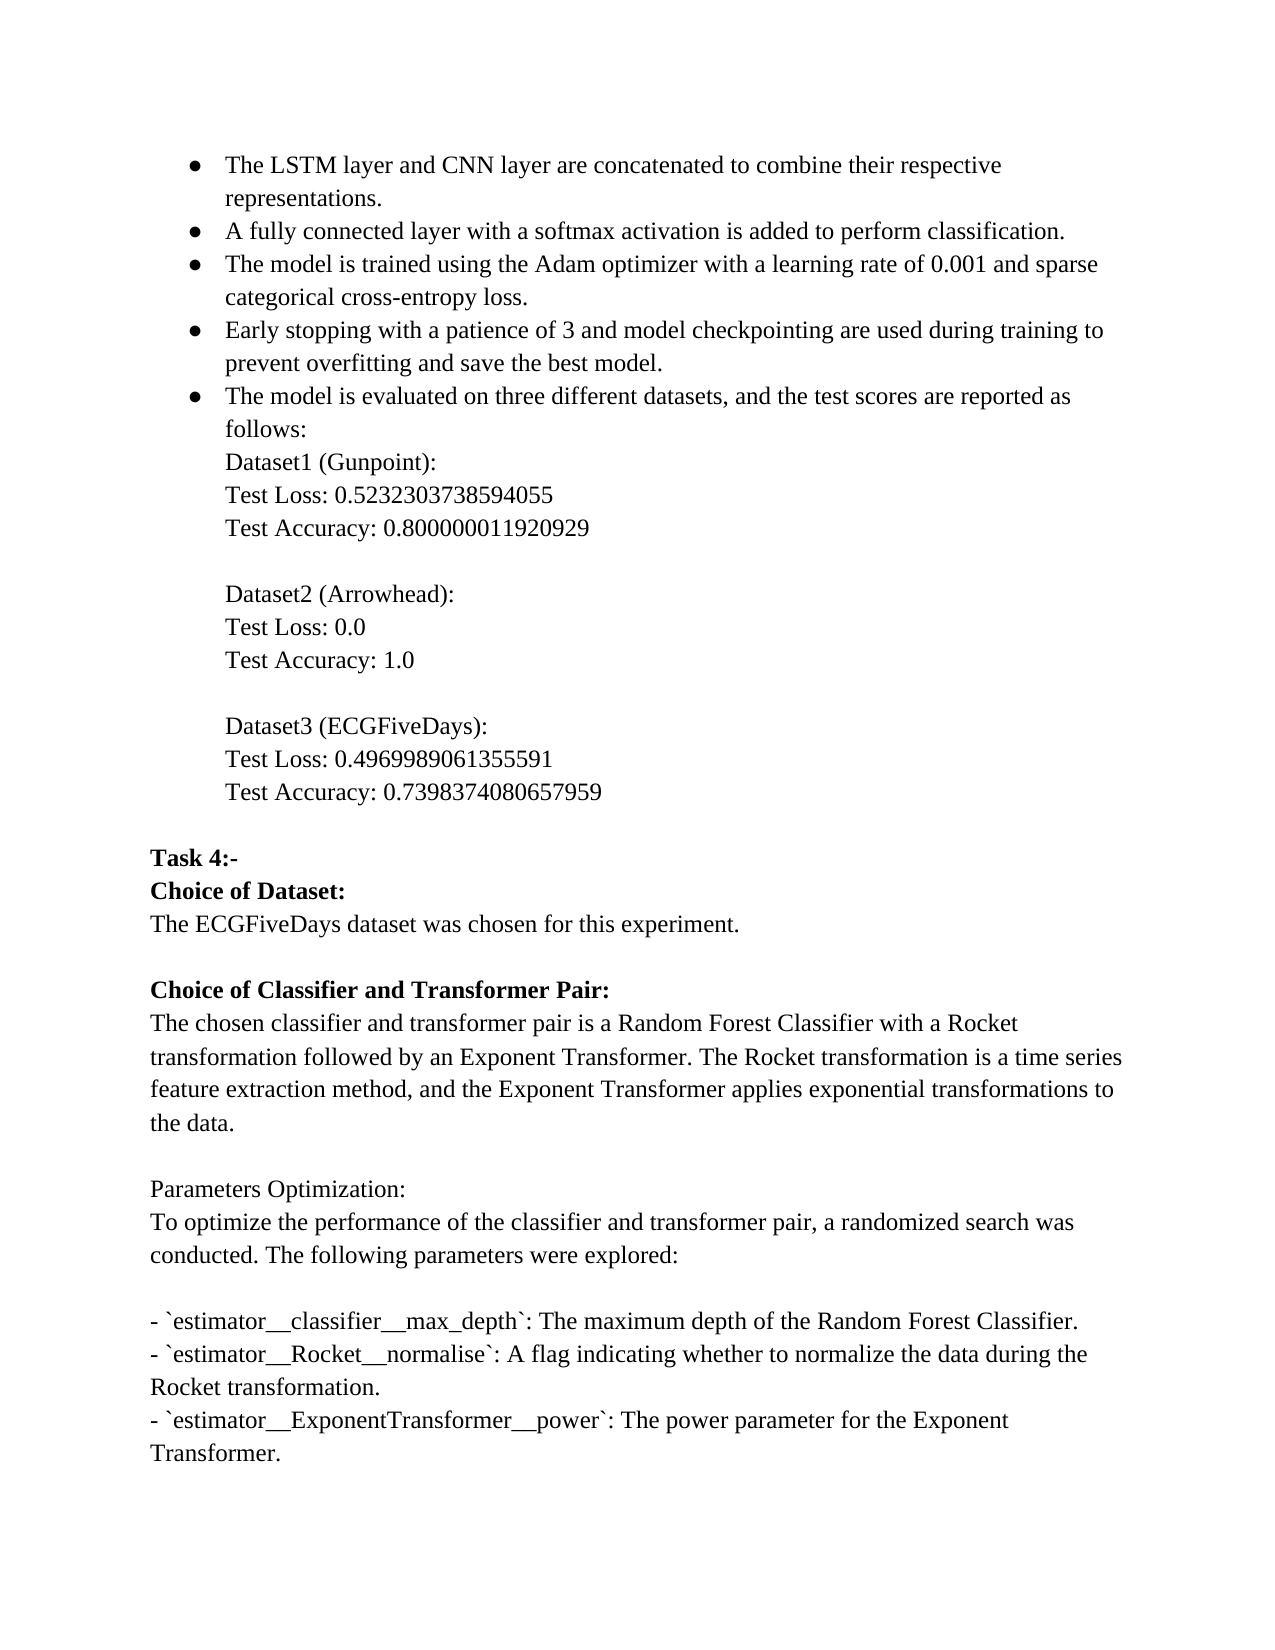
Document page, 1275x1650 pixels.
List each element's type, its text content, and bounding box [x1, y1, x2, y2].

text The chosen classifier and transformer pair is a Random Forest Classifier with a Rocket transformation followed by an Exponent Transformer. The Rocket transformation is a time series feature extraction method, and the Exponent Transformer applies exponential transformations to the data. [150, 1008, 1125, 1136]
text - `estimator__classifier__max_depth`: The maximum depth of the Random Forest Classifier. [150, 1306, 1125, 1334]
list A fully connected layer with a softmax activation is added to perform classification. [187, 216, 1125, 245]
text - `estimator__Rocket__normalise`: A flag indicating whether to normalize the data during the Rocket transformation. [150, 1339, 1125, 1401]
list The LSTM layer and CNN layer are concatenated to combine their respective representations. [187, 150, 1125, 212]
text Dataset1 (Gunpoint): [225, 447, 1125, 476]
text Task 4:- [150, 843, 1125, 872]
list The model is trained using the Adam optimizer with a learning rate of 0.001 and sparse categorical cross-entropy loss. [187, 249, 1125, 311]
text Choice of Classifier and Transformer Pair: [150, 976, 1125, 1004]
list The model is evaluated on three different datasets, and the test scores are reported as follows: [187, 381, 1125, 443]
text Test Accuracy: 0.7398374080657959 [225, 777, 1125, 806]
text Dataset2 (Arrowhead): [225, 579, 1125, 608]
text - `estimator__ExponentTransformer__power`: The power parameter for the Exponent Transformer. [150, 1405, 1125, 1467]
text Test Loss: 0.4969989061355591 [225, 744, 1125, 773]
text Choice of Dataset: [150, 876, 1125, 905]
text Test Loss: 0.5232303738594055 [225, 480, 1125, 509]
list Early stopping with a patience of 3 and model checkpointing are used during training to prevent overfitting and save the best model. [187, 315, 1125, 377]
text To optimize the performance of the classifier and transformer pair, a randomized search was conducted. The following parameters were explored: [150, 1207, 1125, 1268]
text Parameters Optimization: [150, 1174, 1125, 1202]
text Dataset3 (ECGFiveDays): [225, 711, 1125, 740]
text Test Accuracy: 1.0 [225, 645, 1125, 674]
text Test Accuracy: 0.800000011920929 [225, 513, 1125, 542]
text Test Loss: 0.0 [225, 612, 1125, 641]
text The ECGFiveDays dataset was chosen for this experiment. [150, 909, 1125, 938]
